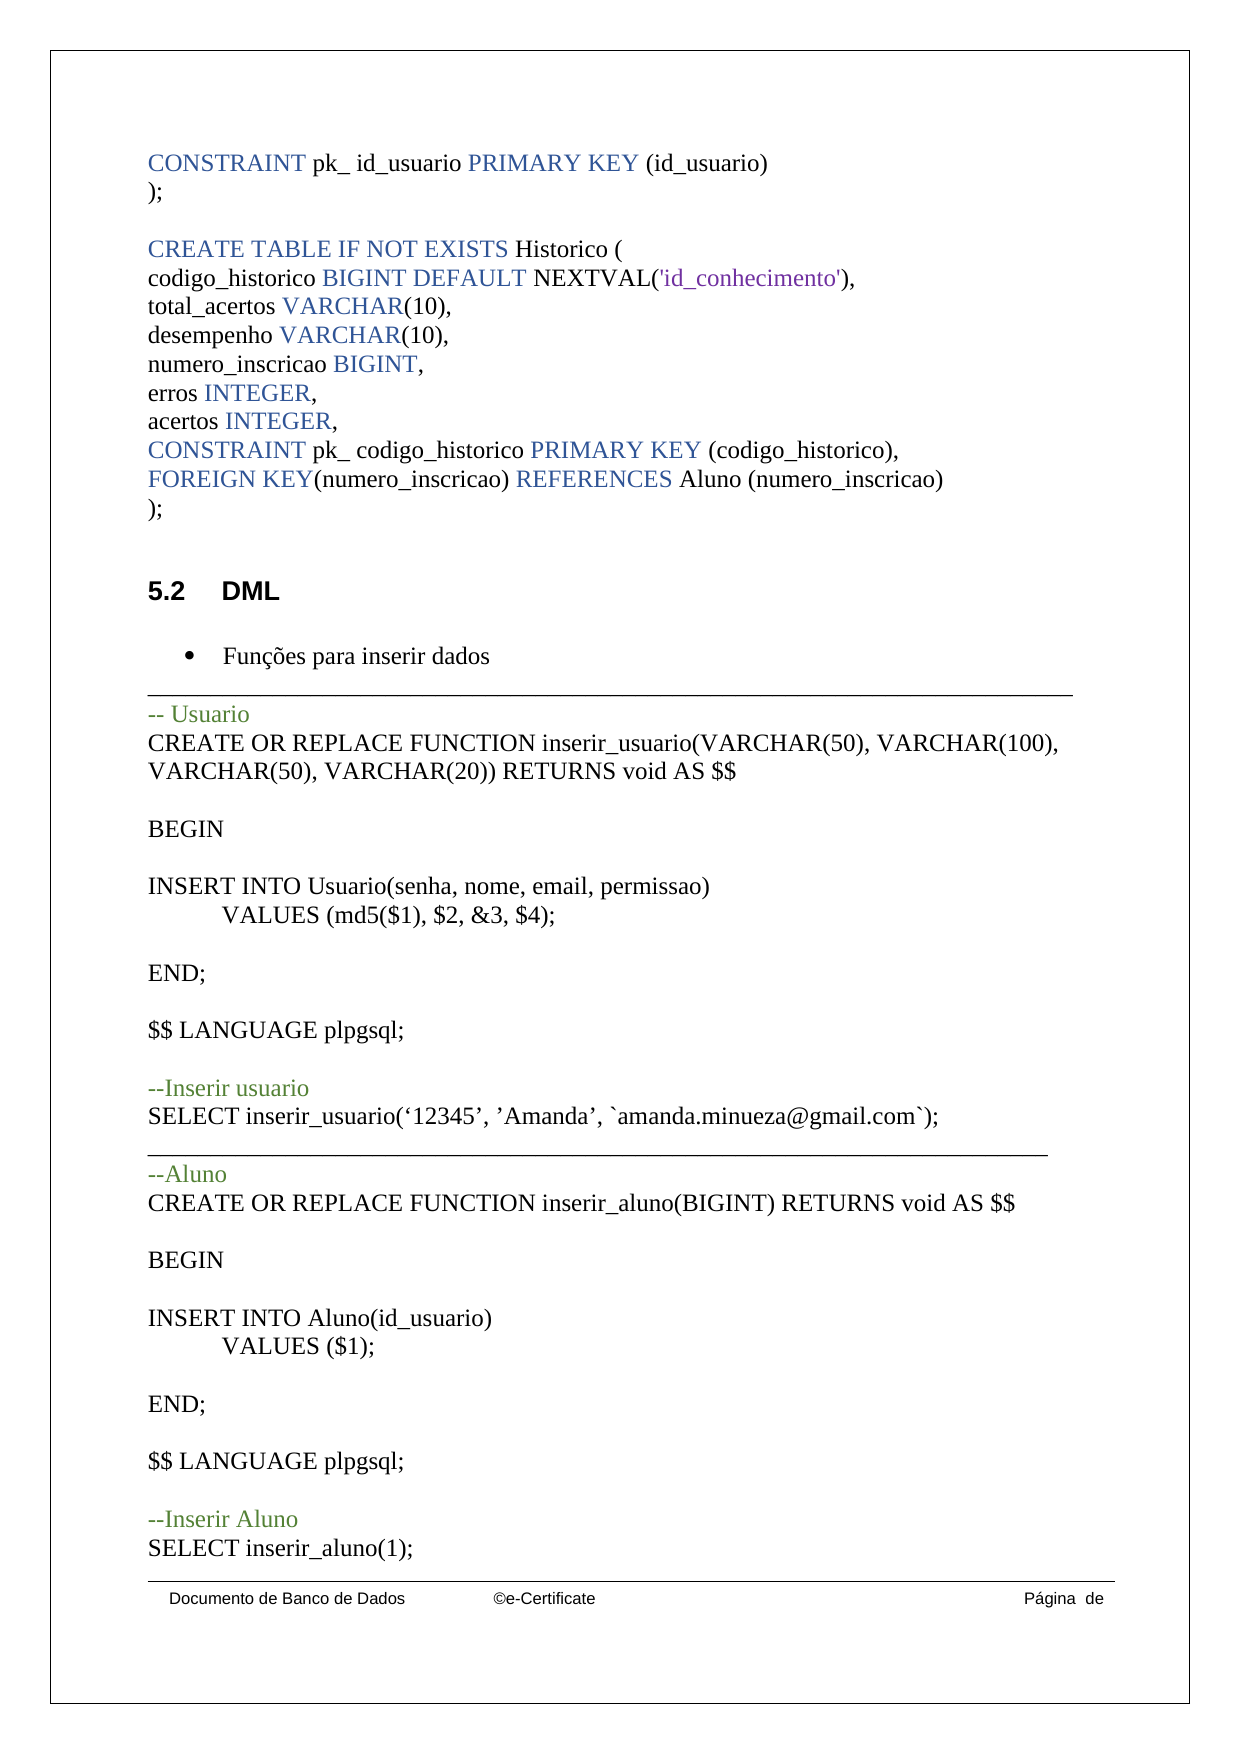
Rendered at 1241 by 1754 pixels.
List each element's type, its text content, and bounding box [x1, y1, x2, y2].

text INSERT INTO Aluno(id_usuario) [148, 1303, 1093, 1331]
text SELECT inserir_usuario(‘12345’, ’Amanda’, `amanda.minueza@gmail.com`); [148, 1101, 1093, 1130]
text --Inserir Aluno [148, 1504, 1093, 1533]
text -- Usuario [148, 699, 1093, 728]
text CREATE TABLE IF NOT EXISTS Historico ( [148, 234, 1093, 263]
text CONSTRAINT pk_ codigo_historico PRIMARY KEY (codigo_historico), [148, 435, 1093, 464]
text ________________________________________________________________________ [148, 1130, 1093, 1159]
subtitle DML [148, 575, 1093, 606]
text VALUES ($1); [148, 1331, 1093, 1360]
text SELECT inserir_aluno(1); [148, 1533, 1093, 1561]
text BEGIN [148, 1245, 1093, 1274]
text codigo_historico BIGINT DEFAULT NEXTVAL('id_conhecimento'), [148, 263, 1093, 291]
text numero_inscricao BIGINT, [148, 349, 1093, 378]
text erros INTEGER, [148, 378, 1093, 406]
text END; [148, 1389, 1093, 1418]
text $$ LANGUAGE plpgsql; [148, 1446, 1093, 1475]
text CREATE OR REPLACE FUNCTION inserir_usuario(VARCHAR(50), VARCHAR(100), VARCHAR(50), VARCHAR(20)) RETURNS void AS $$ [148, 728, 1093, 785]
text FOREIGN KEY(numero_inscricao) REFERENCES Aluno (numero_inscricao) [148, 464, 1093, 493]
text ); [148, 176, 1093, 205]
text END; [148, 958, 1093, 986]
text BEGIN [148, 814, 1093, 843]
text total_acertos VARCHAR(10), [148, 291, 1093, 320]
text INSERT INTO Usuario(senha, nome, email, permissao) [148, 871, 1093, 900]
text ); [148, 493, 1093, 521]
text acertos INTEGER, [148, 406, 1093, 435]
text VALUES (md5($1), $2, &3, $4); [148, 900, 1093, 929]
text __________________________________________________________________________ [148, 670, 1093, 699]
text CREATE OR REPLACE FUNCTION inserir_aluno(BIGINT) RETURNS void AS $$ [148, 1188, 1093, 1216]
text --Aluno [148, 1159, 1093, 1188]
list Funções para inserir dados [185, 641, 1093, 670]
text $$ LANGUAGE plpgsql; [148, 1015, 1093, 1044]
text desempenho VARCHAR(10), [148, 320, 1093, 349]
text CONSTRAINT pk_ id_usuario PRIMARY KEY (id_usuario) [148, 148, 1093, 176]
text --Inserir usuario [148, 1073, 1093, 1101]
